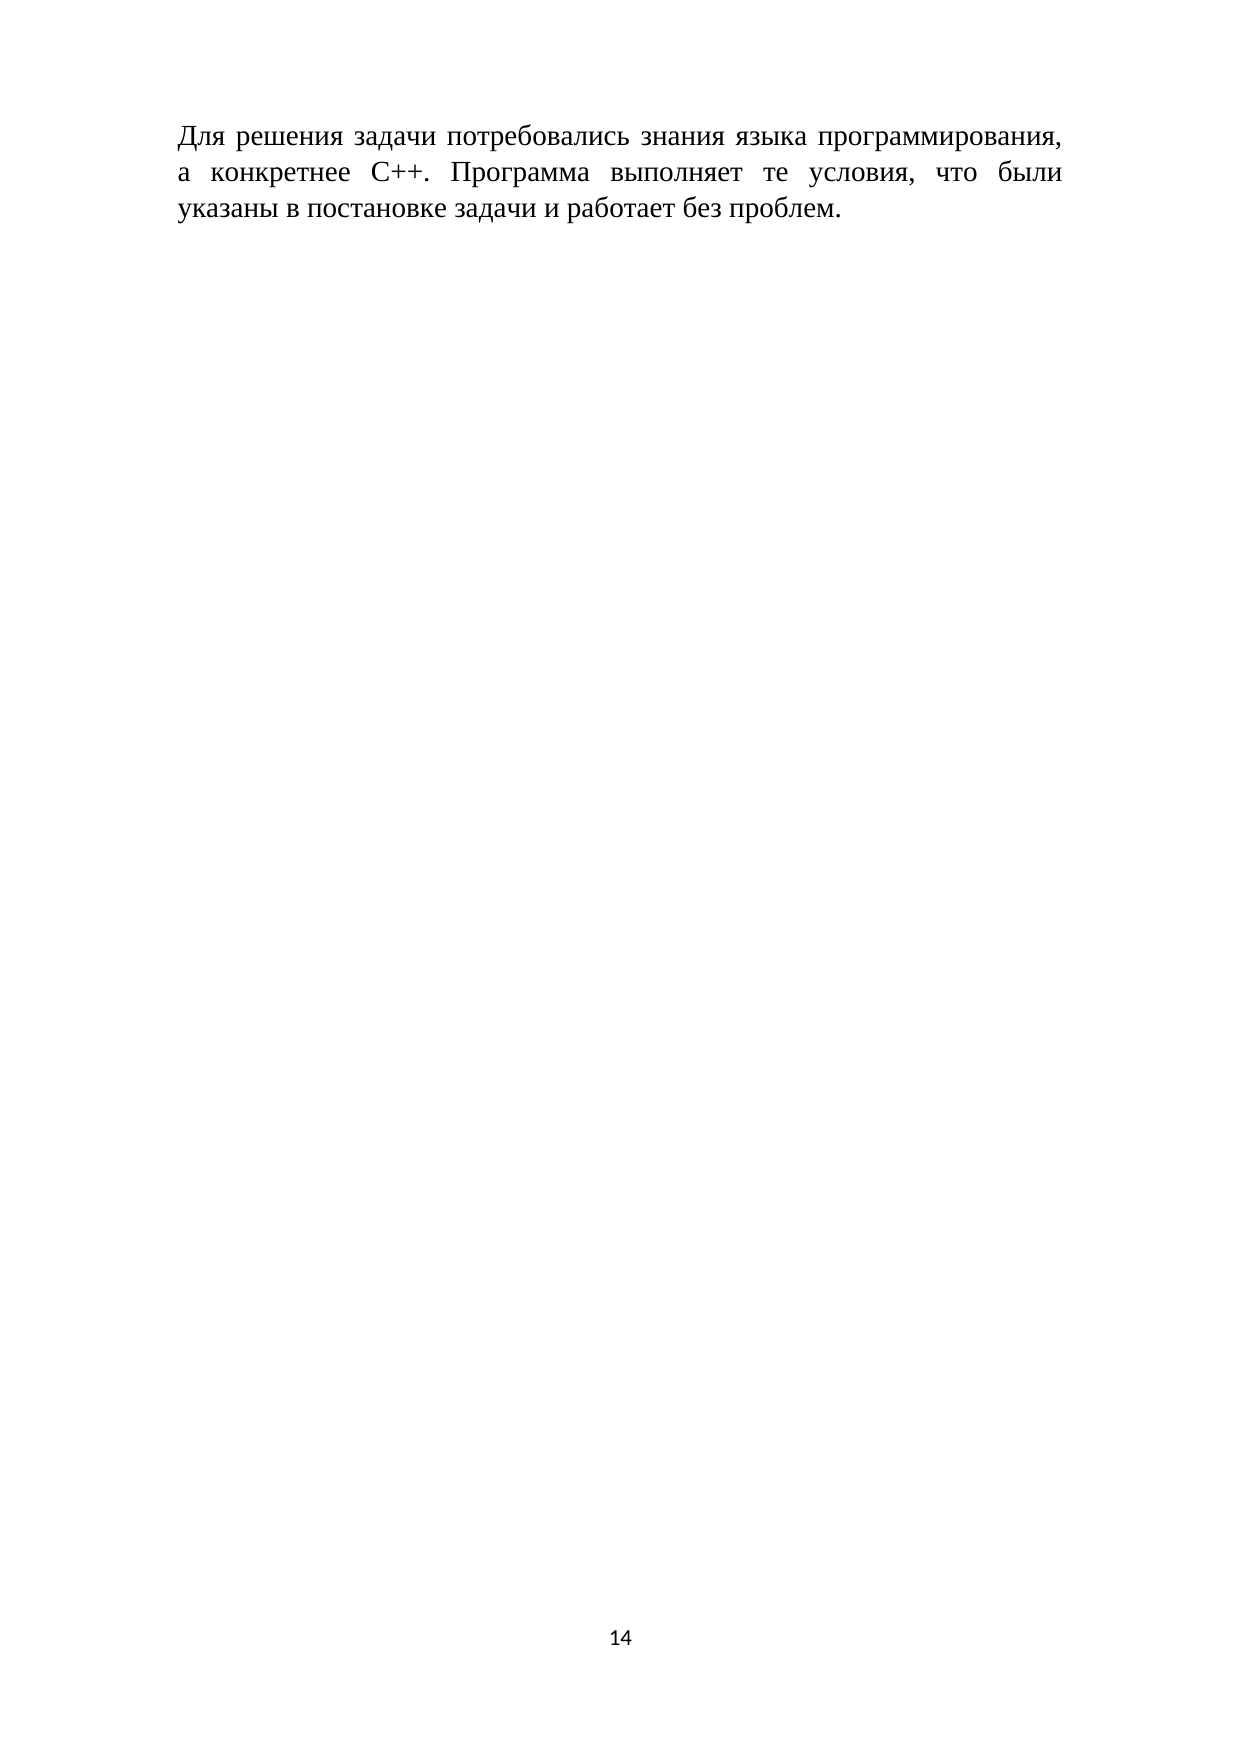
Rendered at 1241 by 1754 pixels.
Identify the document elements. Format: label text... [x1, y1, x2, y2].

text Для решения задачи потребовались знания языка программирования, а конкретнее C++. Программа выполняет те условия, что были указаны в постановке задачи и работает без проблем. [177, 118, 1063, 224]
